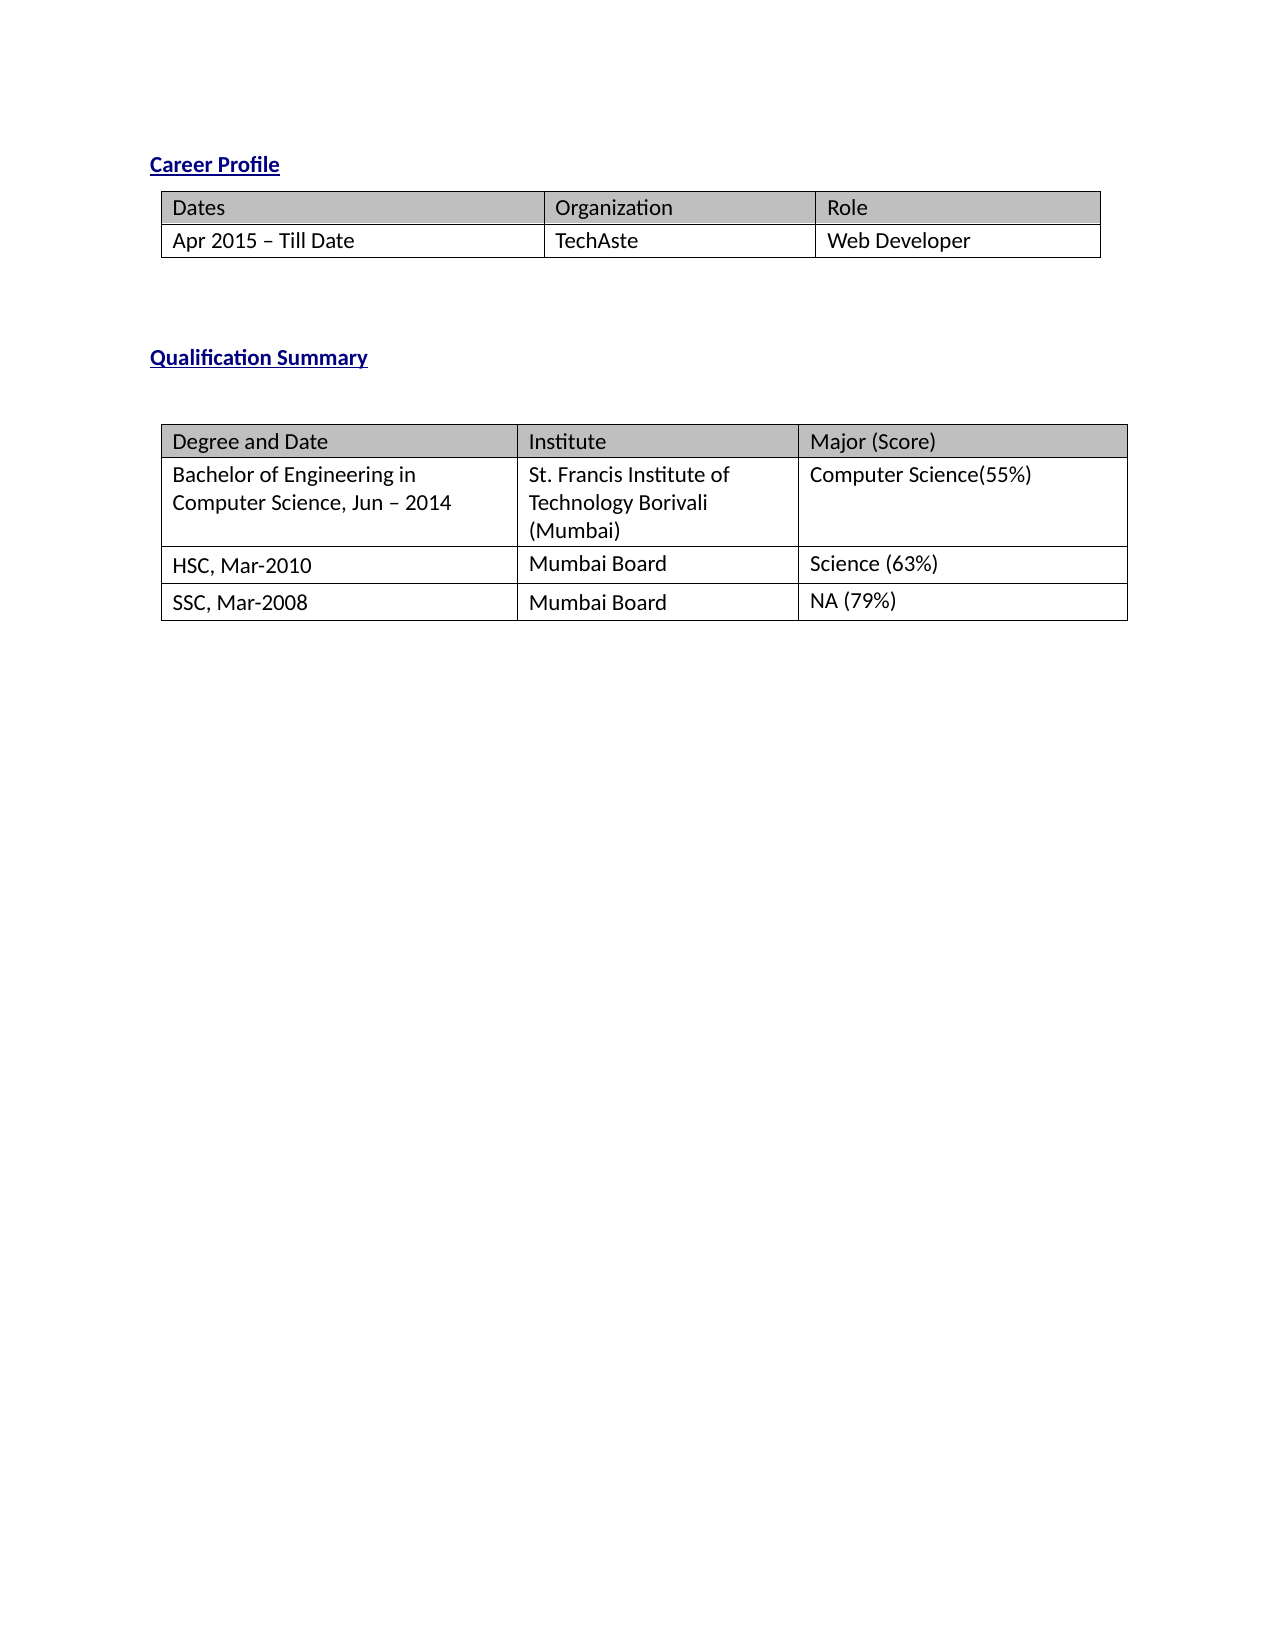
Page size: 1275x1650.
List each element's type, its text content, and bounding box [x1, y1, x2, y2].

table_header Major (Score) [799, 425, 1127, 457]
table_cell Bachelor of Engineering in Computer Science, Jun – 2014 [162, 458, 517, 546]
table_cell Apr 2015 – Till Date [162, 225, 544, 257]
table_header Institute [518, 425, 798, 457]
text Career Profile [150, 150, 1125, 178]
table_header Dates [162, 192, 544, 223]
table_cell Computer Science(55%) [799, 458, 1127, 546]
table_cell Science (63%) [799, 547, 1127, 583]
table_cell HSC, Mar-2010 [162, 547, 517, 583]
table_cell Mumbai Board [518, 547, 798, 583]
table_cell SSC, Mar-2008 [162, 584, 517, 620]
text Qualification Summary [150, 343, 1125, 371]
table_header Organization [545, 192, 815, 223]
table_cell NA (79%) [799, 584, 1127, 620]
table_cell St. Francis Institute of Technology Borivali (Mumbai) [518, 458, 798, 546]
table_cell Web Developer [816, 225, 1100, 257]
table_cell TechAste [545, 225, 815, 257]
table_cell Mumbai Board [518, 584, 798, 620]
table_header Degree and Date [162, 425, 517, 457]
table_header Role [816, 192, 1100, 223]
